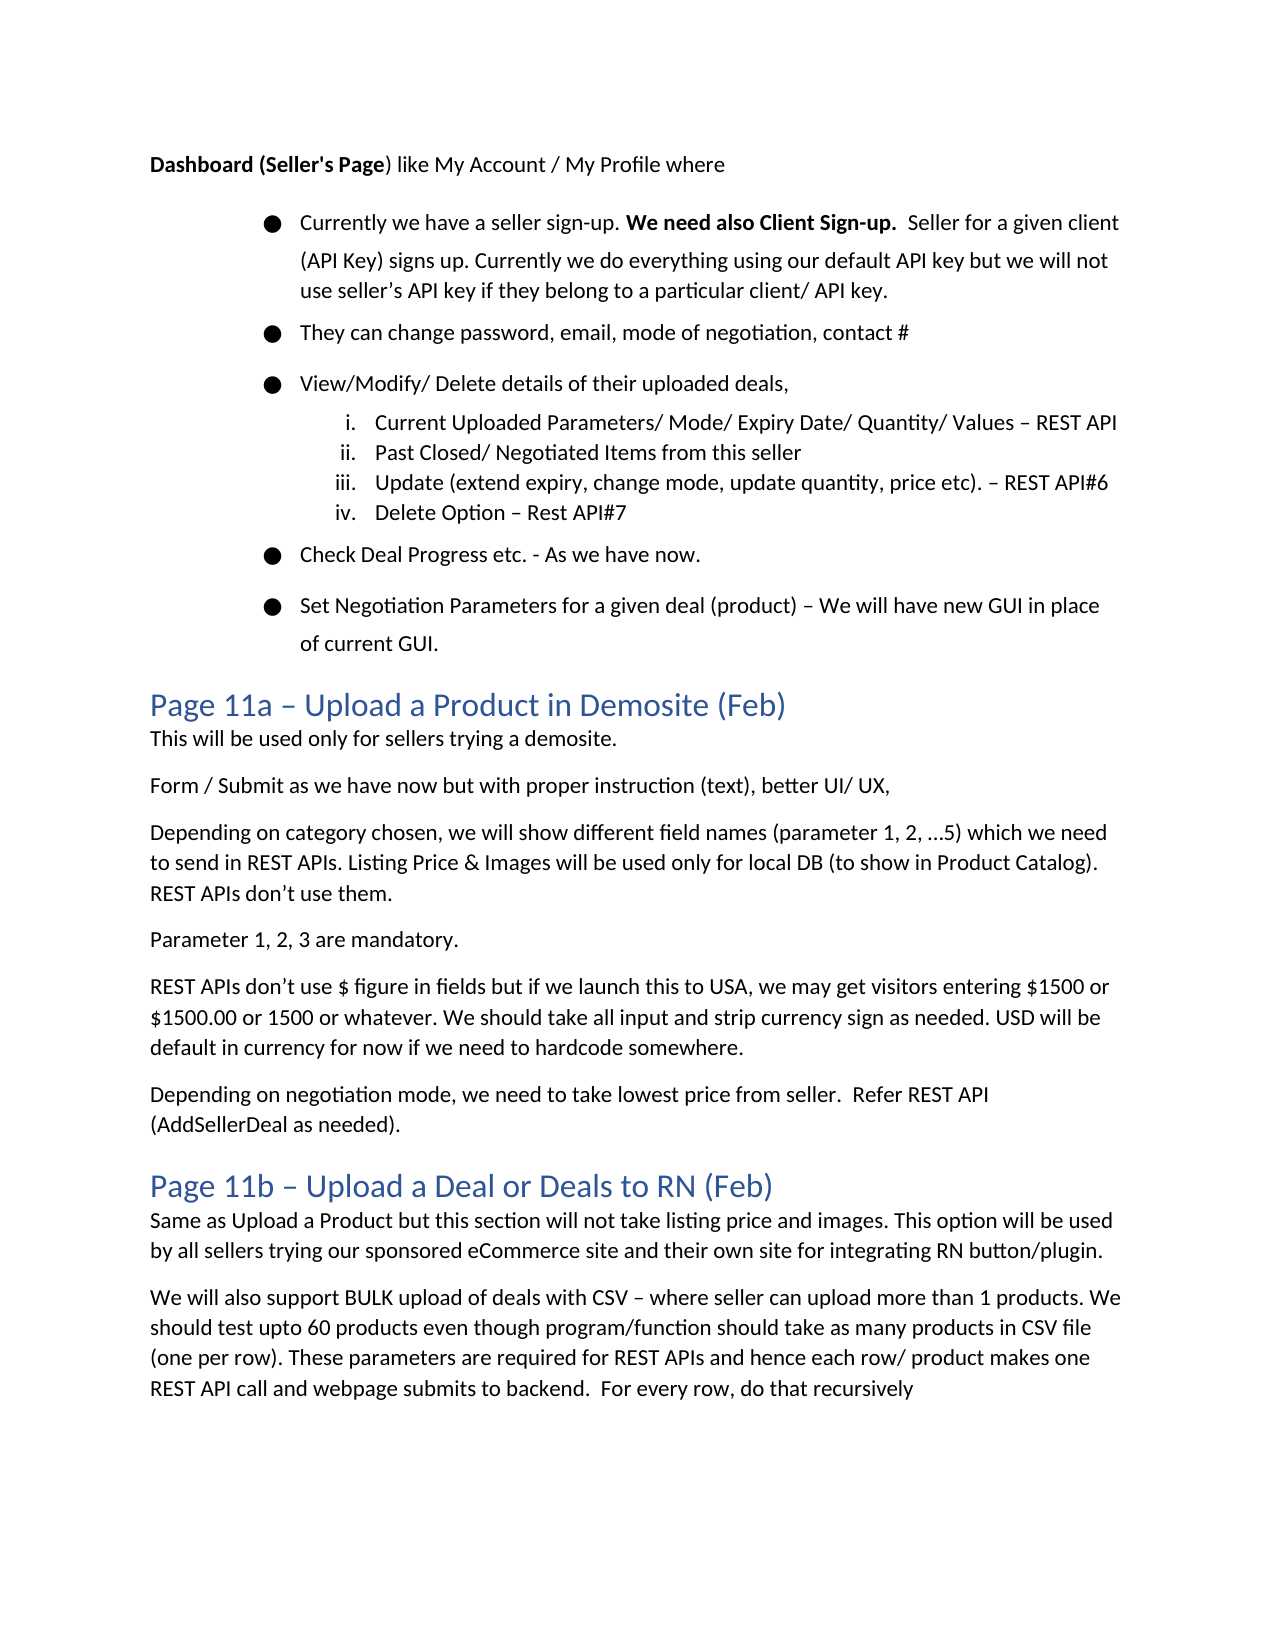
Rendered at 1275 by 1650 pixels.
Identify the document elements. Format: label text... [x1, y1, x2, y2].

list View/Modify/ Delete details of their uploaded deals, [262, 357, 1125, 404]
text Dashboard (Seller's Page) like My Account / My Profile where [150, 150, 1125, 178]
list Current Uploaded Parameters/ Mode/ Expiry Date/ Quantity/ Values – REST API [356, 408, 1125, 436]
text Parameter 1, 2, 3 are mandatory. [150, 926, 1125, 954]
list They can change password, email, mode of negotiation, contact # [262, 306, 1125, 353]
list Delete Option – Rest API#7 [356, 498, 1125, 527]
list Set Negotiation Parameters for a given deal (product) – We will have new GUI in place of current GUI. [262, 579, 1125, 657]
text Form / Submit as we have now but with proper instruction (text), better UI/ UX, [150, 771, 1125, 799]
text Depending on negotiation mode, we need to take lowest price from seller. Refer REST API (AddSellerDeal as needed). [150, 1080, 1125, 1138]
list Update (extend expiry, change mode, update quantity, price etc). – REST API#6 [356, 468, 1125, 496]
text REST APIs don’t use $ figure in fields but if we launch this to USA, we may get visitors entering $1500 or $1500.00 or 1500 or whatever. We should take all input and strip currency sign as needed. USD will be default in currency for now if we need to hardcode somewhere. [150, 972, 1125, 1061]
subtitle Page 11a – Upload a Product in Demosite (Feb) [150, 684, 1125, 724]
text We will also support BULK upload of deals with CSV – where seller can upload more than 1 products. We should test upto 60 products even though program/function should take as many products in CSV file (one per row). These parameters are required for REST APIs and hence each row/ product makes one REST API call and webpage submits to backend. For every row, do that recursively [150, 1283, 1125, 1402]
list Check Deal Progress etc. - As we have now. [262, 529, 1125, 576]
list Currently we have a seller sign-up. We need also Client Sign-up. Seller for a given client (API Key) signs up. Currently we do everything using our default API key but we will not use seller’s API key if they belong to a particular client/ API key. [262, 197, 1125, 304]
list Past Closed/ Negotiated Items from this seller [356, 438, 1125, 466]
text Same as Upload a Product but this section will not take listing price and images. This option will be used by all sellers trying our sponsored eCommerce site and their own site for integrating RN button/plugin. [150, 1206, 1125, 1264]
text This will be used only for sellers trying a demosite. [150, 724, 1125, 753]
text Depending on category chosen, we will show different field names (parameter 1, 2, …5) which we need to send in REST APIs. Listing Price & Images will be used only for local DB (to show in Product Catalog). REST APIs don’t use them. [150, 818, 1125, 907]
subtitle Page 11b – Upload a Deal or Deals to RN (Feb) [150, 1165, 1125, 1206]
